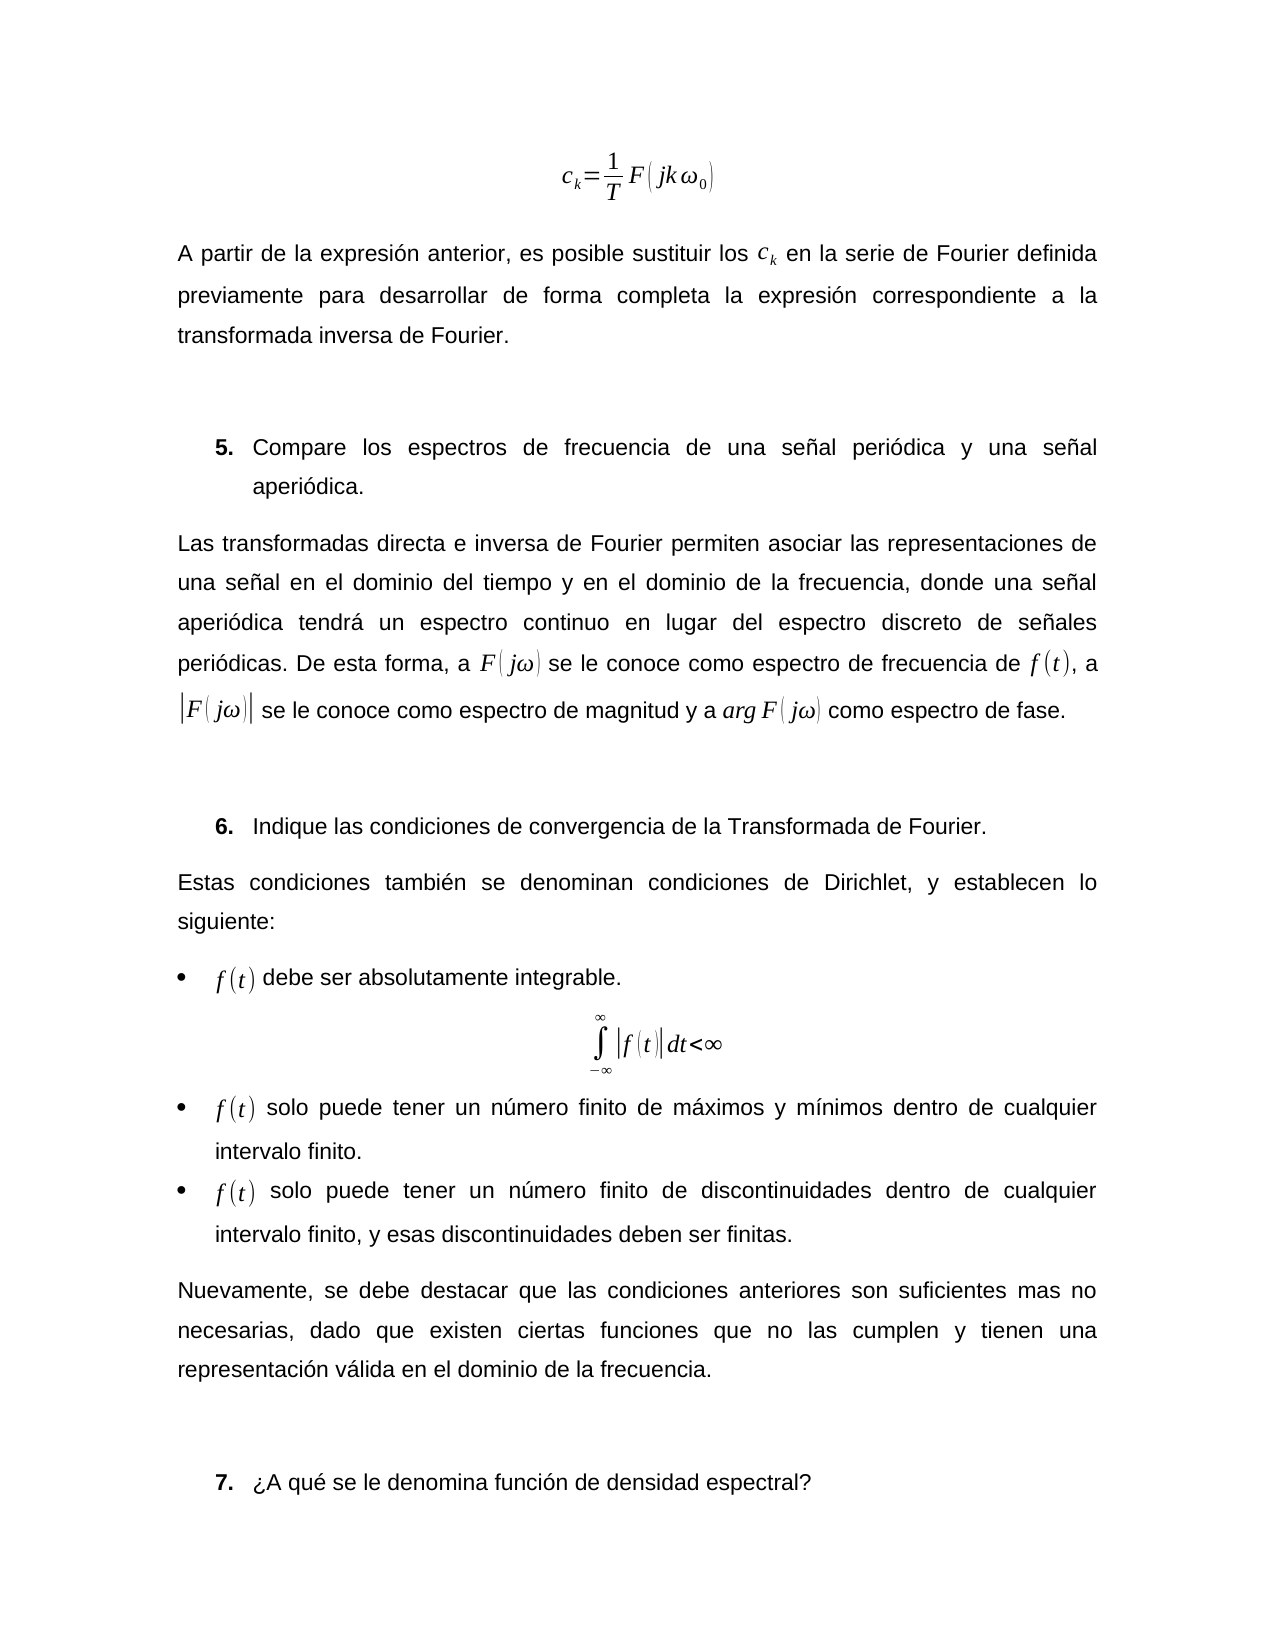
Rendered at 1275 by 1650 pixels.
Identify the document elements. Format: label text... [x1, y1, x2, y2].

list solo puede tener un número finito de máximos y mínimos dentro de cualquier intervalo finito. [177, 1093, 1098, 1164]
list solo puede tener un número finito de discontinuidades dentro de cualquier intervalo finito, y esas discontinuidades deben ser finitas. [177, 1177, 1098, 1247]
list ¿A qué se le denomina función de densidad espectral? [215, 1468, 1098, 1495]
list Compare los espectros de frecuencia de una señal periódica y una señal aperiódica. [215, 434, 1098, 500]
list debe ser absolutamente integrable. [177, 964, 1098, 995]
text A partir de la expresión anterior, es posible sustituir los en la serie de Fourier definida previamente para desarrollar de forma completa la expresión correspondiente a la transformada inversa de Fourier. [177, 238, 1098, 348]
text Las transformadas directa e inversa de Fourier permiten asociar las representaciones de una señal en el dominio del tiempo y en el dominio de la frecuencia, donde una señal aperiódica tendrá un espectro continuo en lugar del espectro discreto de señales periódicas. De esta forma, a se le conoce como espectro de frecuencia de , a se le conoce como espectro de magnitud y a como espectro de fase. [177, 529, 1098, 727]
text Nuevamente, se debe destacar que las condiciones anteriores son suficientes mas no necesarias, dado que existen ciertas funciones que no las cumplen y tienen una representación válida en el dominio de la frecuencia. [177, 1277, 1098, 1383]
text Estas condiciones también se denominan condiciones de Dirichlet, y establecen lo siguiente: [177, 869, 1098, 934]
list Indique las condiciones de convergencia de la Transformada de Fourier. [215, 813, 1098, 839]
